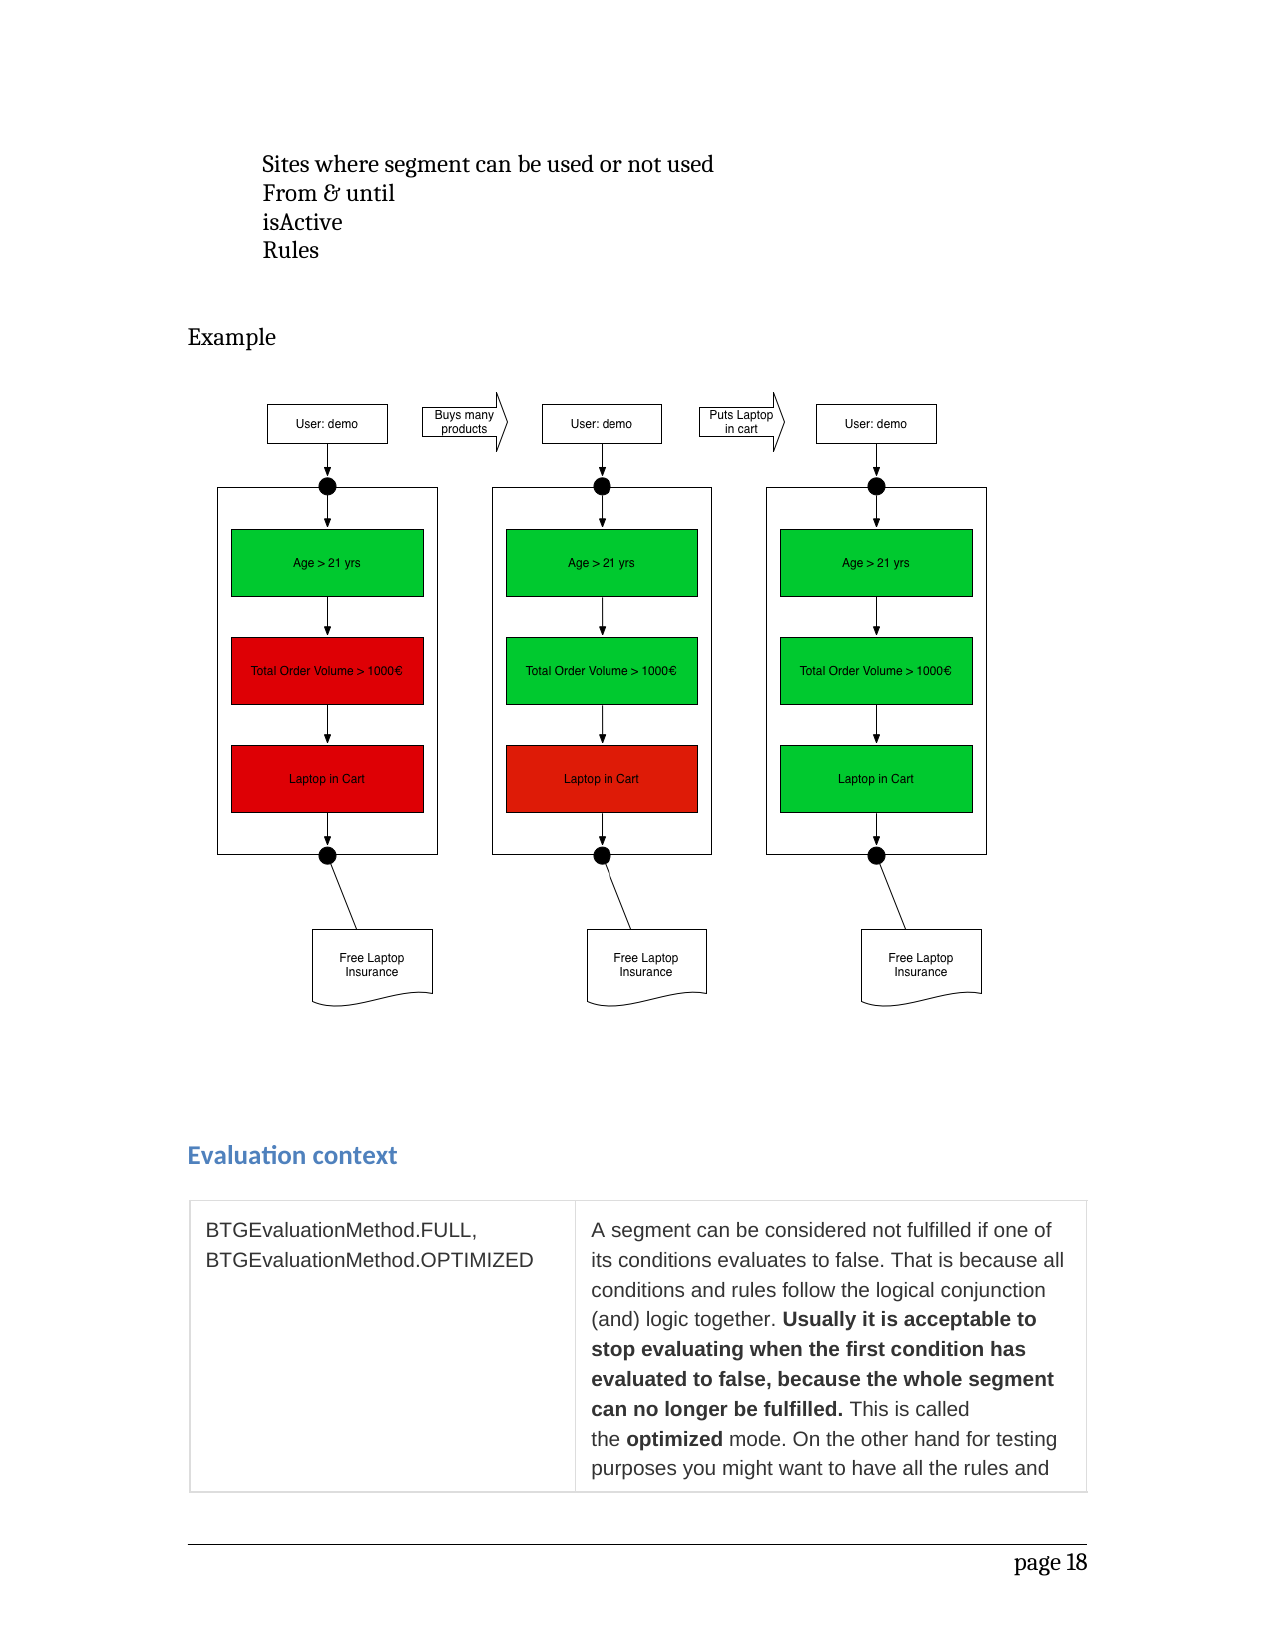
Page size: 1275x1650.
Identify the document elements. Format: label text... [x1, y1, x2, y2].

text Example [187, 322, 1087, 351]
text From & until [262, 179, 1087, 207]
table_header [191, 1201, 575, 1491]
text Sites where segment can be used or not used [262, 150, 1087, 179]
picture [187, 380, 1032, 1089]
text Rules [262, 236, 1087, 265]
subtitle Evaluation context [187, 1138, 1087, 1171]
text isActive [262, 207, 1087, 236]
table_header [576, 1201, 1086, 1491]
